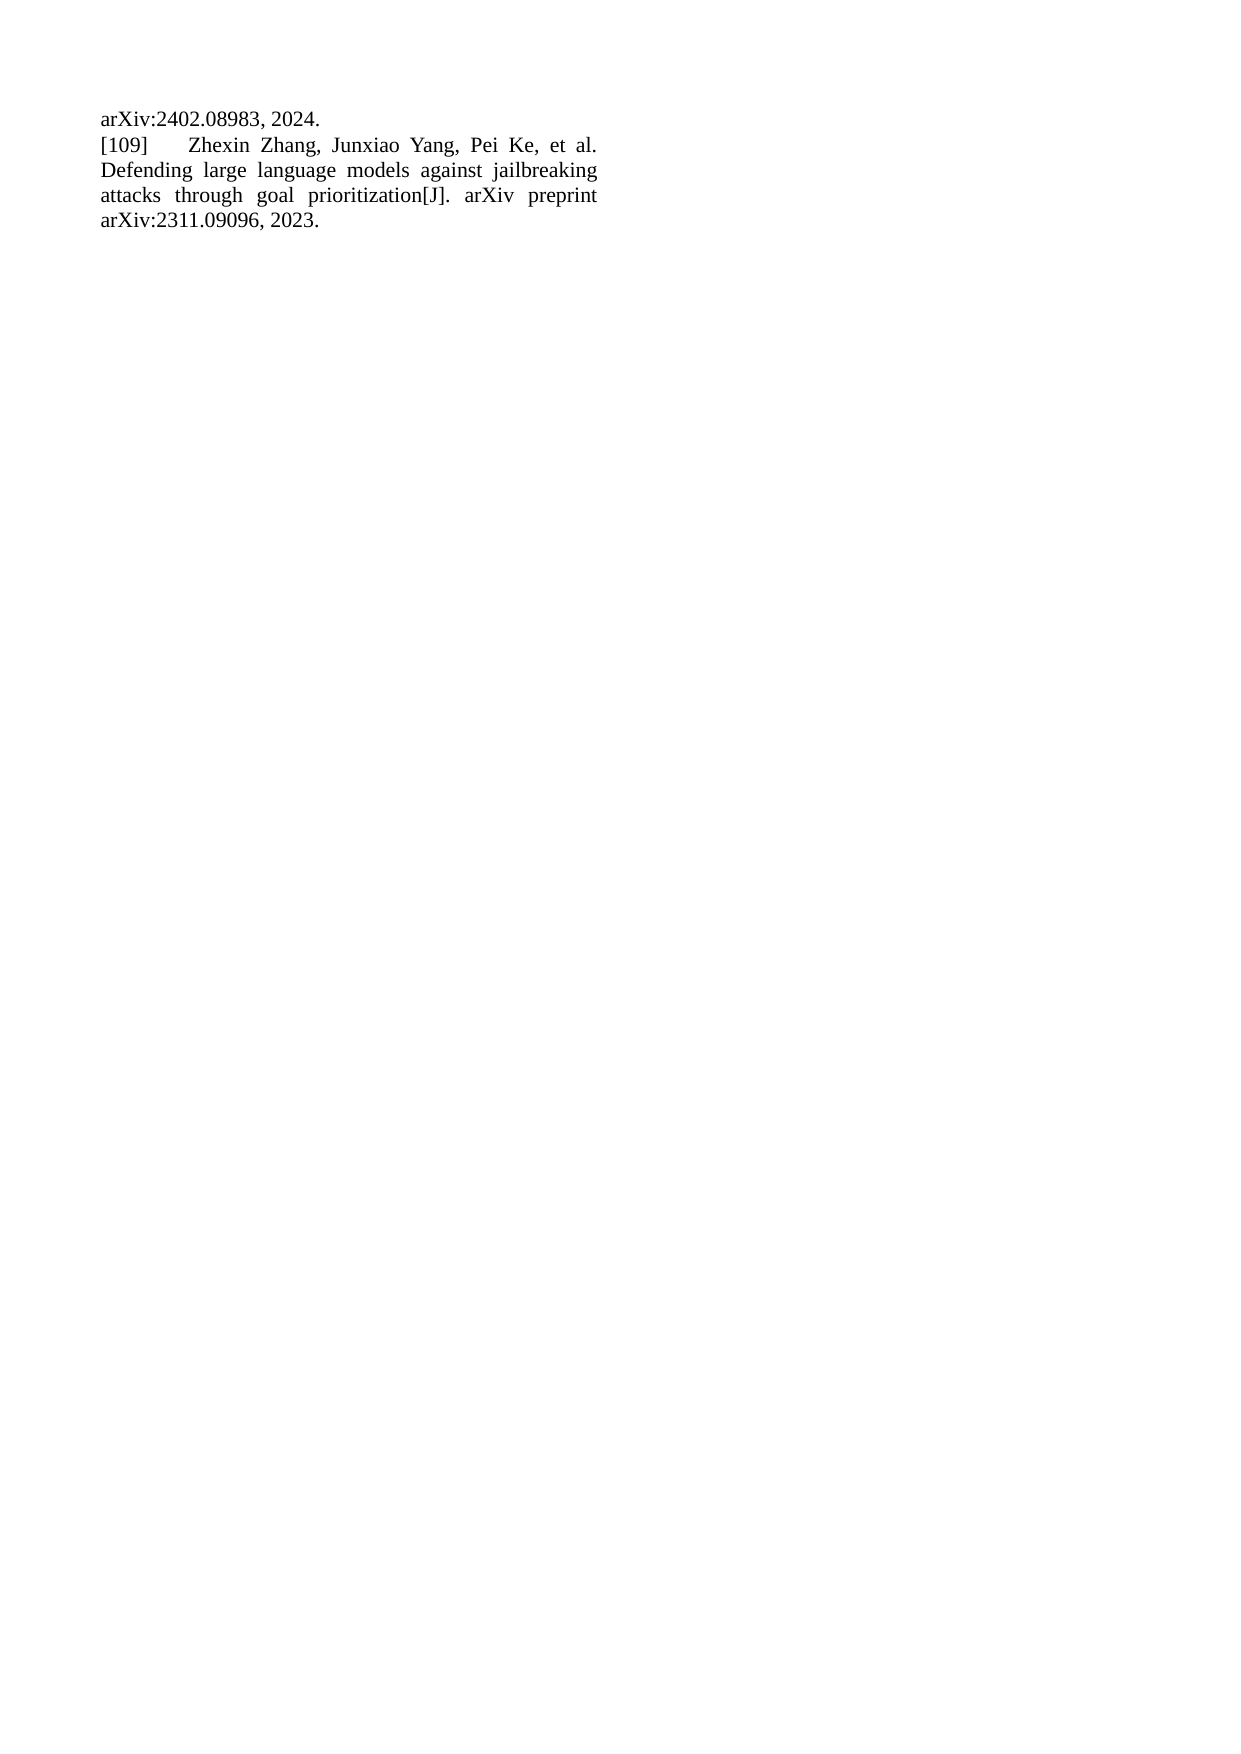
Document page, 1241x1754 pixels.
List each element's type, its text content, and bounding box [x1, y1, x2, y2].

list Zhexin Zhang, Junxiao Yang, Pei Ke, et al. Defending large language models against jailbreaking attacks through goal prioritization[J]. arXiv preprint arXiv:2311.09096, 2023. [100, 132, 598, 232]
